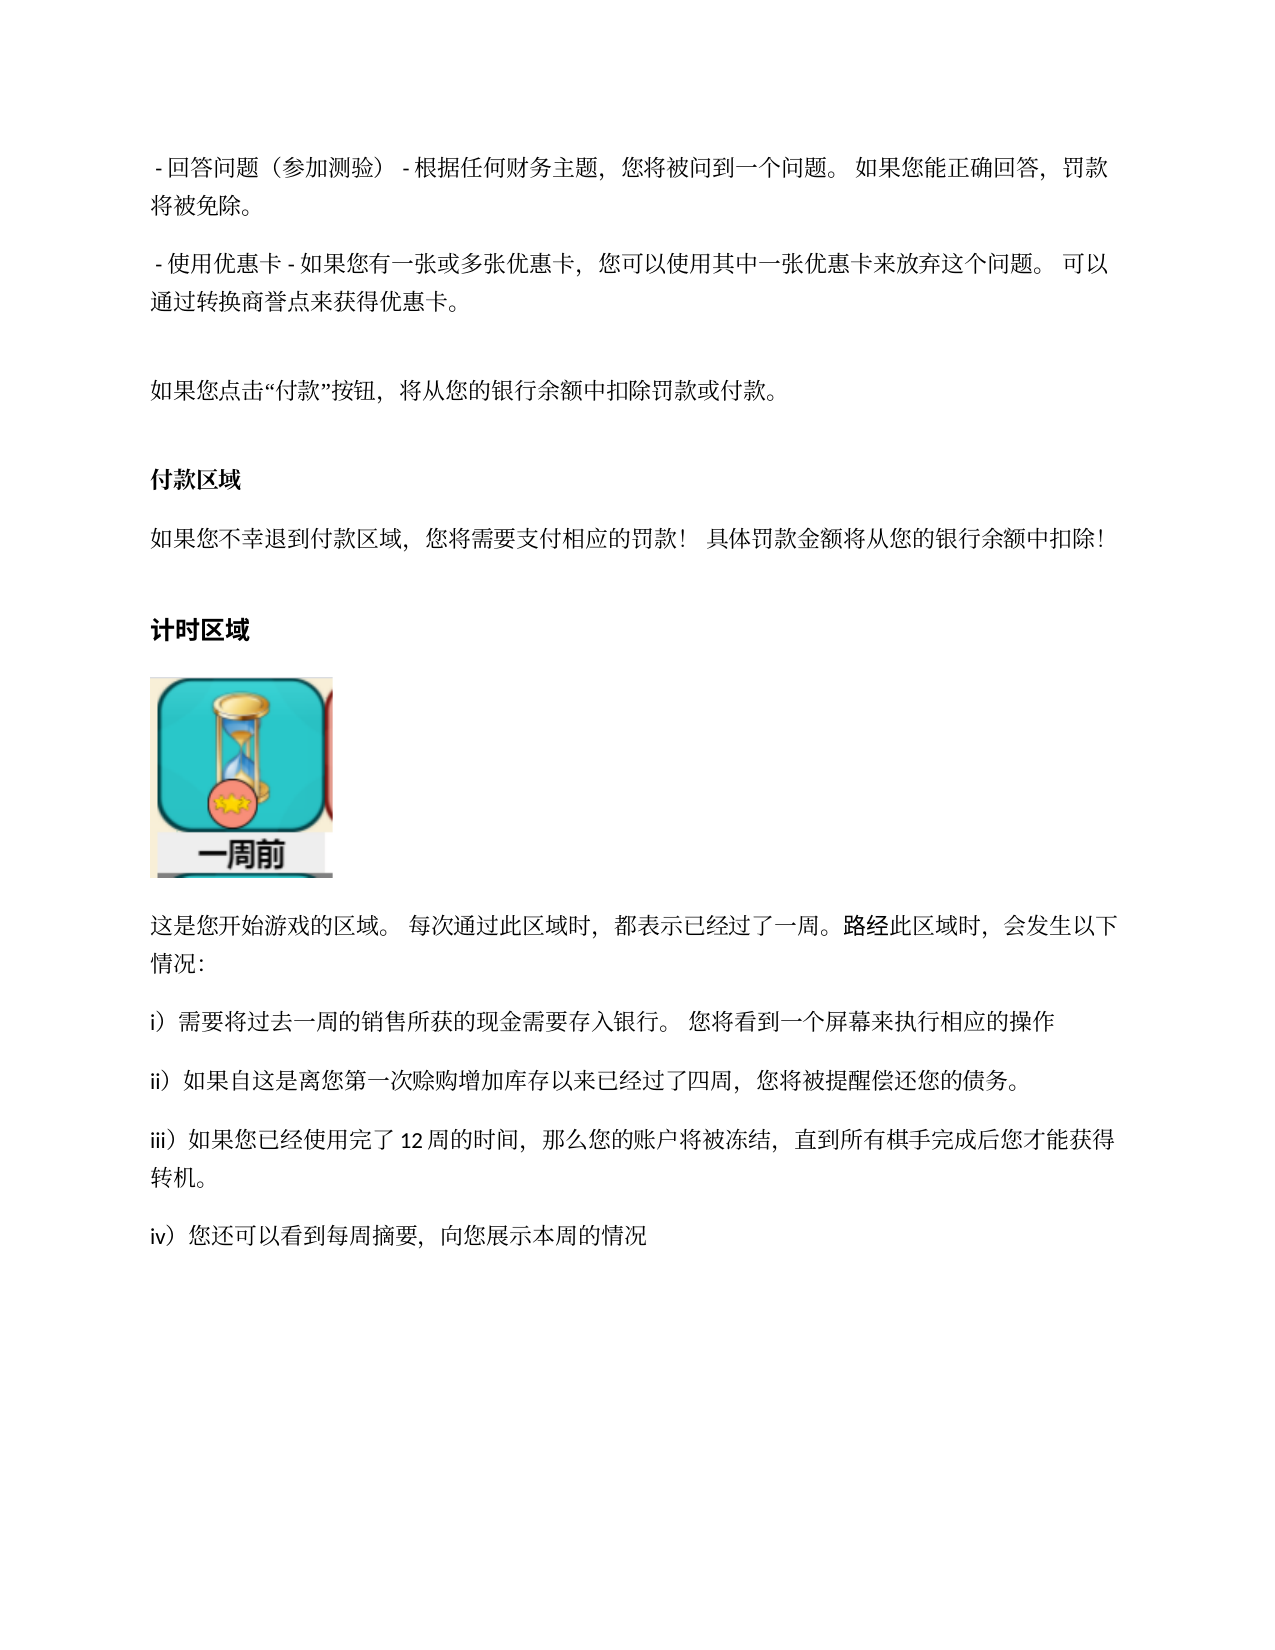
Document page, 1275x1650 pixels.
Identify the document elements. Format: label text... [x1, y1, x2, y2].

text - 回答问题（参加测验） - 根据任何财务主题，您将被问到一个问题。 如果您能正确回答，罚款将被免除。 [150, 150, 1125, 221]
text i）需要将过去一周的销售所获的现金需要存入银行。 您将看到一个屏幕来执行相应的操作 [150, 1004, 1125, 1037]
text 付款区域 [150, 463, 1125, 496]
picture [150, 677, 333, 878]
text 如果您点击“付款”按钮，将从您的银行余额中扣除罚款或付款。 [150, 373, 1125, 406]
text - 使用优惠卡 - 如果您有一张或多张优惠卡，您可以使用其中一张优惠卡来放弃这个问题。 可以通过转换商誉点来获得优惠卡。 [150, 246, 1125, 317]
text 如果您不幸退到付款区域，您将需要支付相应的罚款！ 具体罚款金额将从您的银行余额中扣除！ [150, 521, 1125, 554]
text iii）如果您已经使用完了12周的时间，那么您的账户将被冻结，直到所有棋手完成后您才能获得转机。 [150, 1122, 1125, 1192]
text ii）如果自这是离您第一次赊购增加库存以来已经过了四周，您将被提醒偿还您的债务。 [150, 1063, 1125, 1096]
text iv）您还可以看到每周摘要，向您展示本周的情况 [150, 1218, 1125, 1251]
text 这是您开始游戏的区域。 每次通过此区域时，都表示已经过了一周。路经此区域时，会发生以下情况： [150, 908, 1125, 979]
text 计时区域 [150, 610, 1125, 647]
